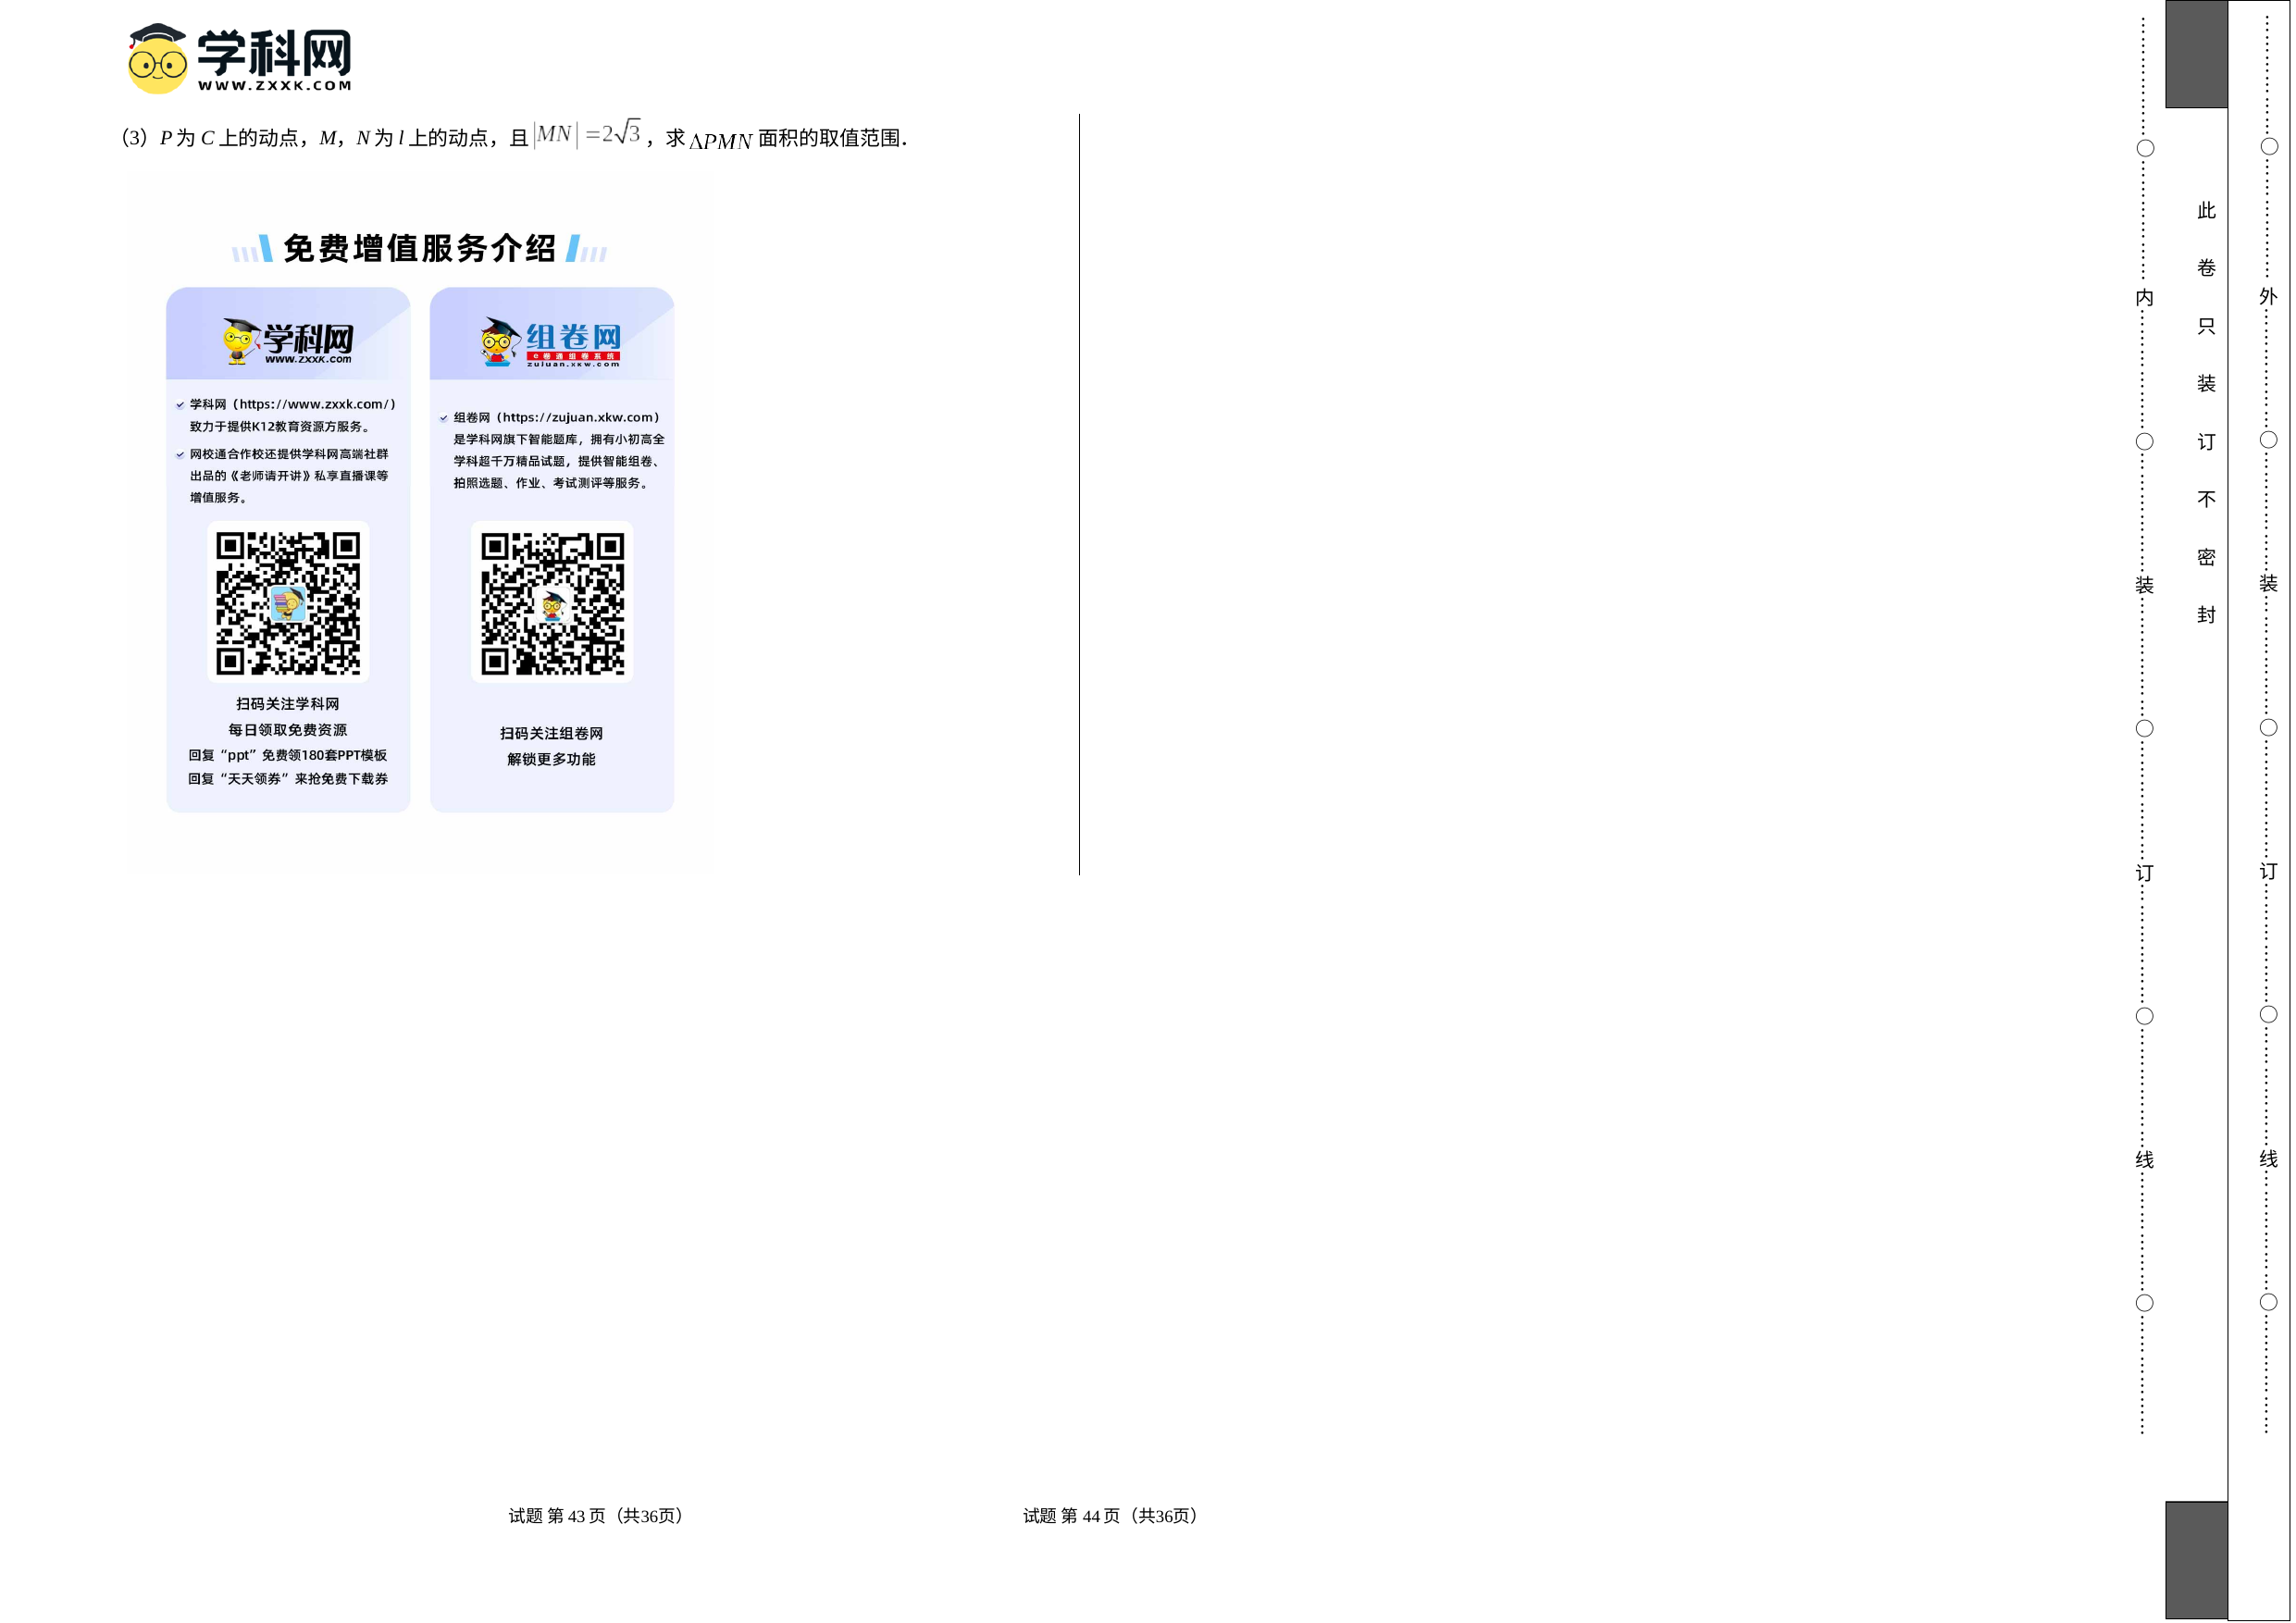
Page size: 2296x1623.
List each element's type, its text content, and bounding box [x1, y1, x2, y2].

picture [127, 171, 714, 874]
picture [113, 11, 370, 101]
